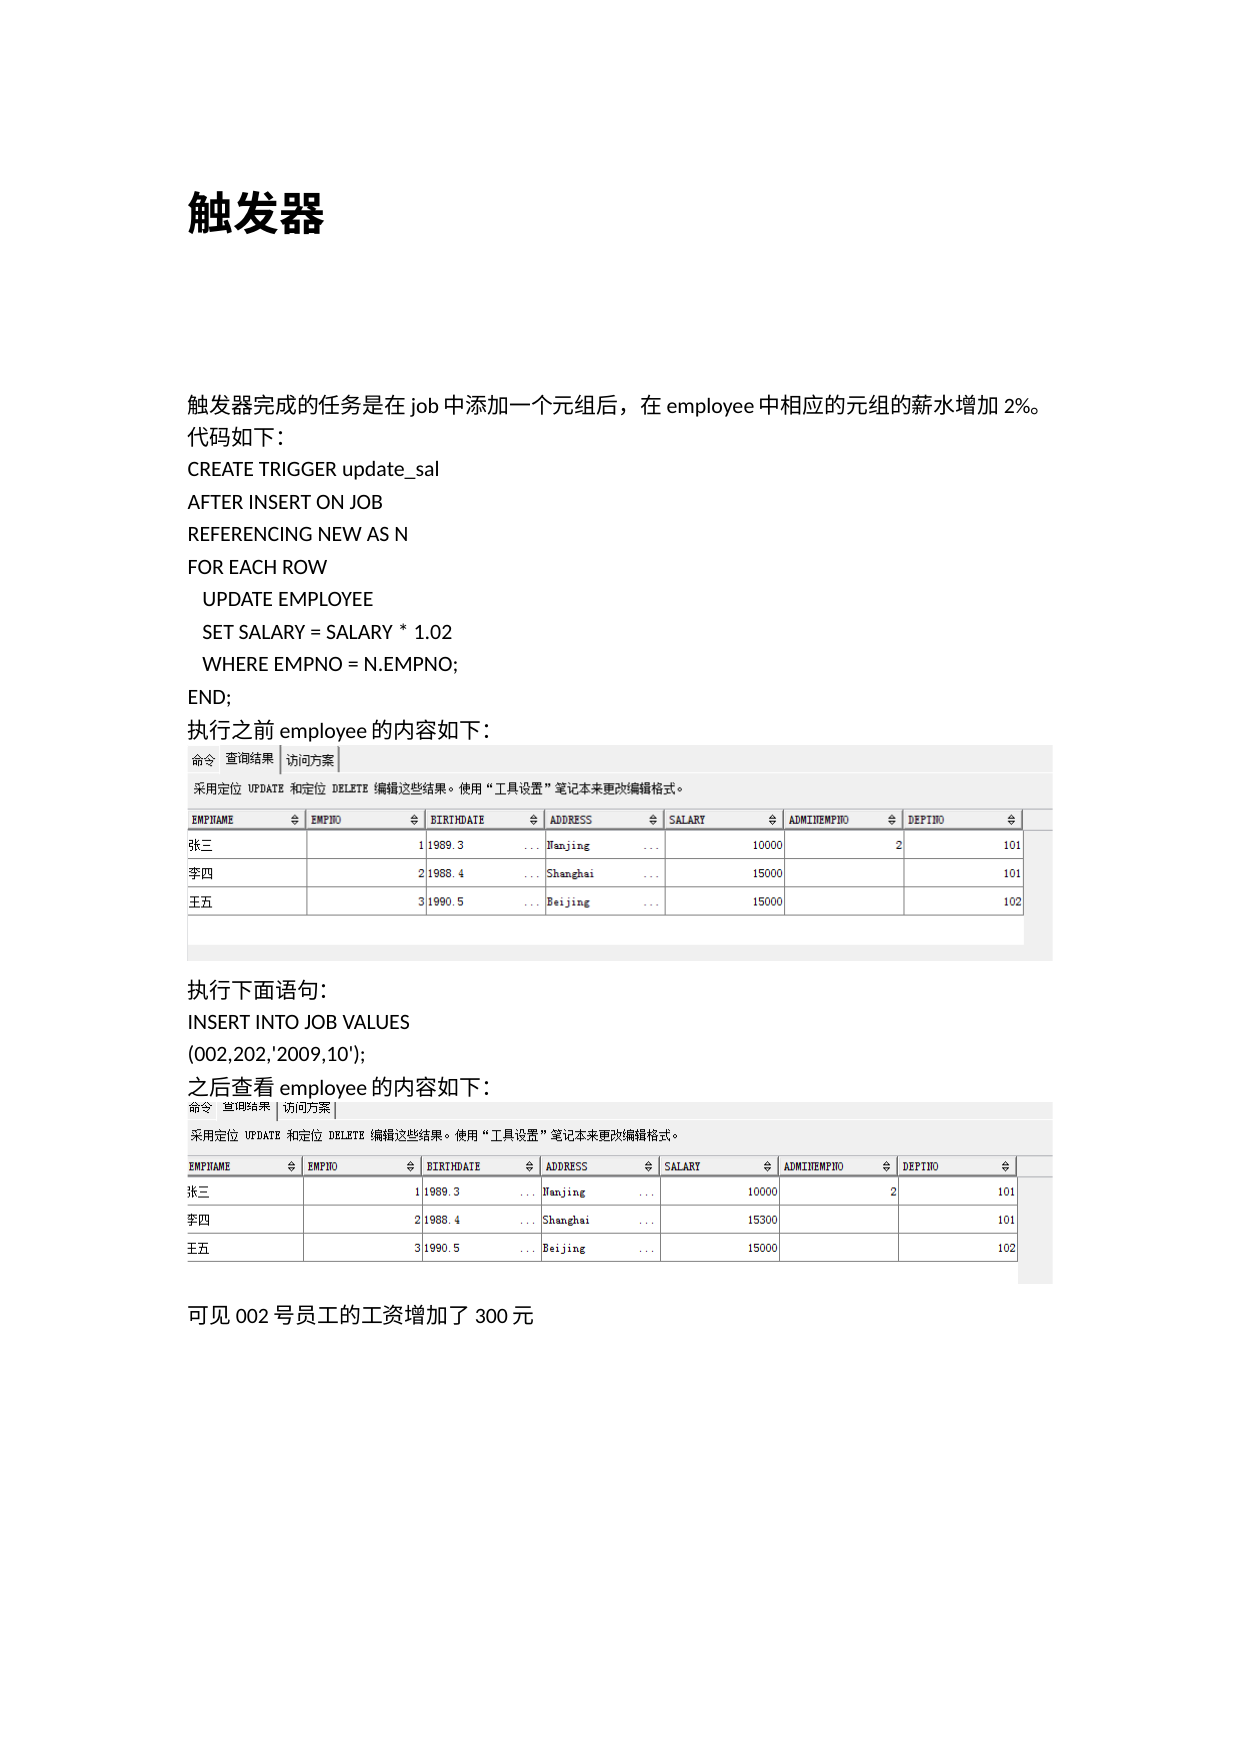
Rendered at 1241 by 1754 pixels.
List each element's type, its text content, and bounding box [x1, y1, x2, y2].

text END; [187, 680, 1053, 712]
text INSERT INTO JOB VALUES [187, 1005, 1053, 1037]
subtitle 触发器 [187, 162, 1053, 259]
text 执行之前employee的内容如下： [187, 712, 1053, 745]
text 之后查看employee的内容如下： [187, 1070, 1053, 1102]
text (002,202,'2009,10'); [187, 1037, 1053, 1070]
text SET SALARY = SALARY * 1.02 [187, 615, 1053, 647]
picture [187, 745, 1053, 961]
text 可见002号员工的工资增加了300元 [187, 1297, 1053, 1330]
text WHERE EMPNO = N.EMPNO; [187, 647, 1053, 680]
text FOR EACH ROW [187, 550, 1053, 582]
text REFERENCING NEW AS N [187, 517, 1053, 550]
text CREATE TRIGGER update_sal [187, 452, 1053, 485]
picture [187, 1102, 1053, 1284]
text 触发器完成的任务是在job中添加一个元组后，在employee中相应的元组的薪水增加2%。 [187, 387, 1053, 420]
text AFTER INSERT ON JOB [187, 485, 1053, 517]
text UPDATE EMPLOYEE [187, 582, 1053, 615]
text 代码如下： [187, 420, 1053, 452]
text 执行下面语句： [187, 972, 1053, 1005]
